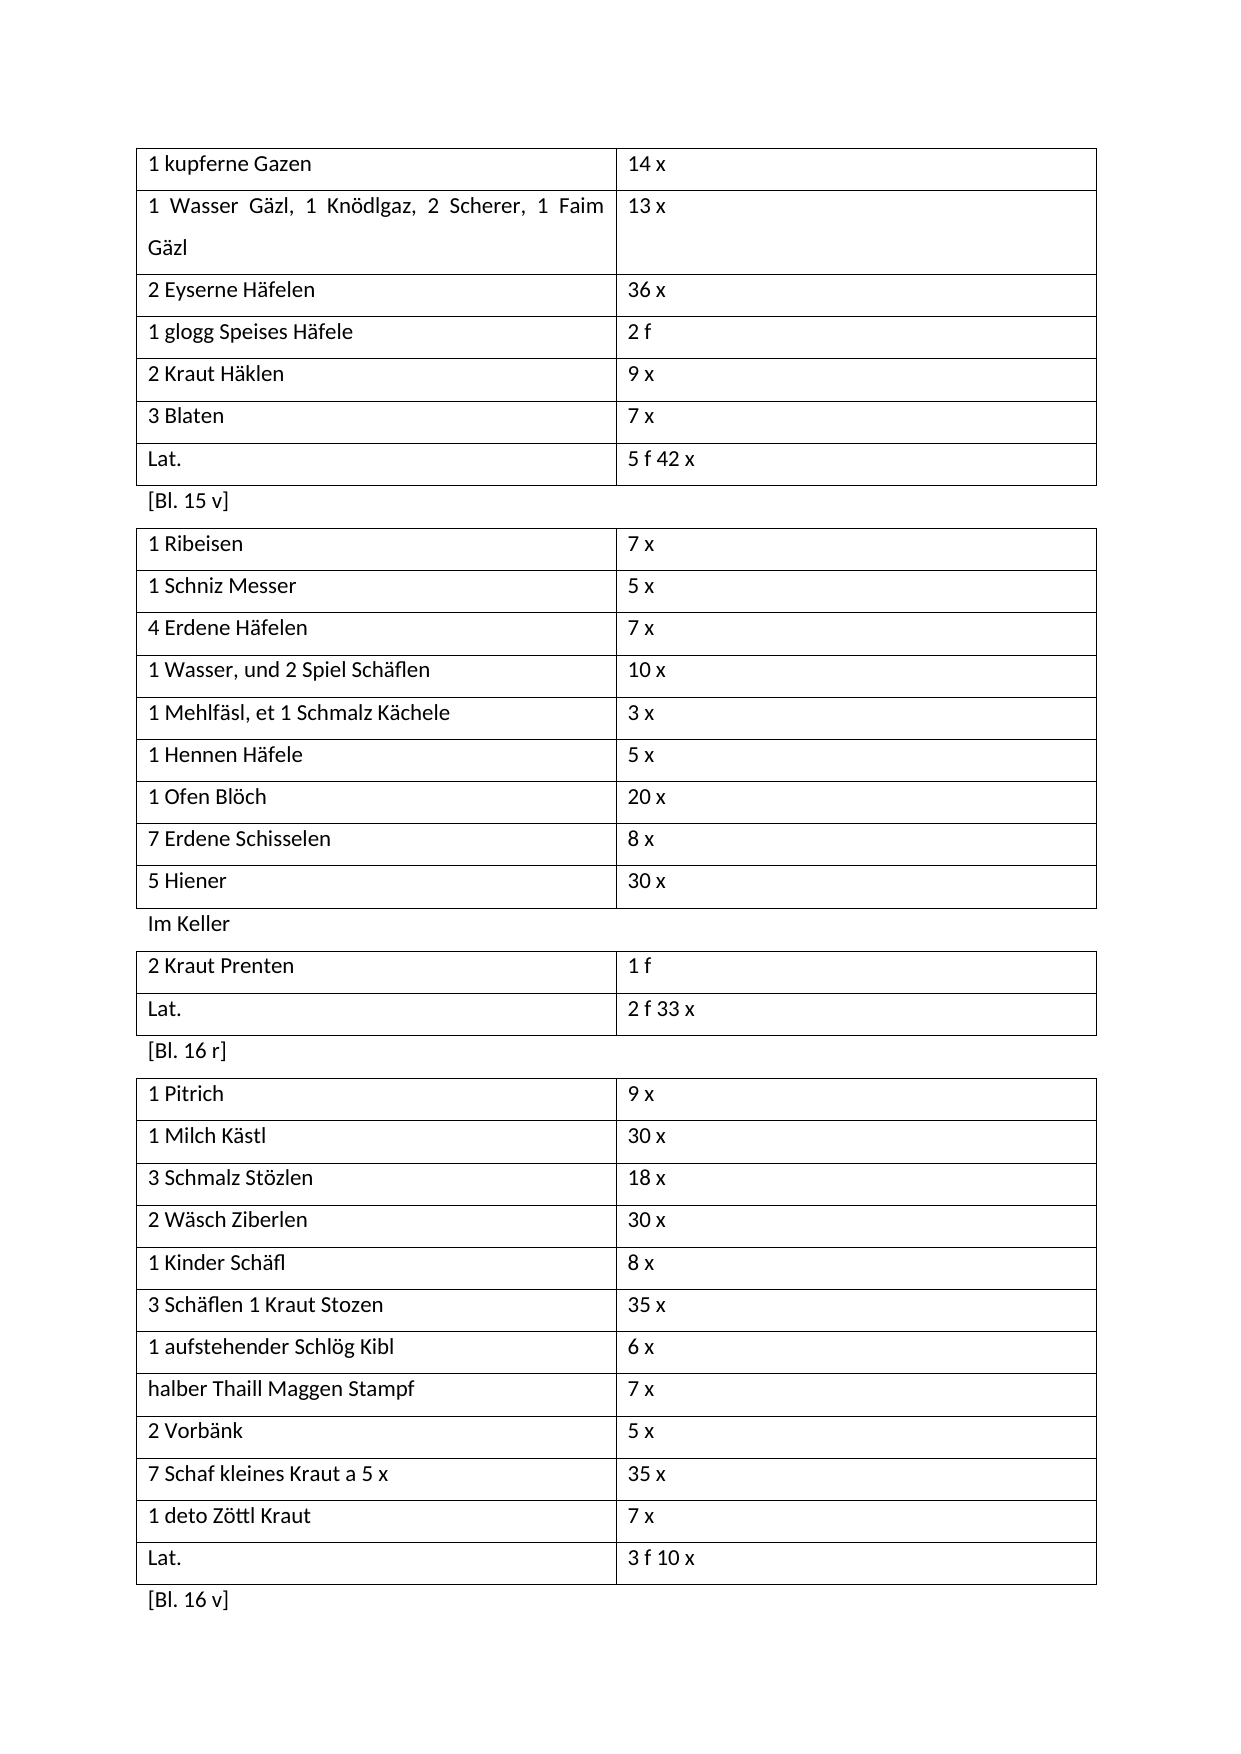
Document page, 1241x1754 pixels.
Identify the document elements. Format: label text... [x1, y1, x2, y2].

table_cell 5 x [617, 1417, 1096, 1458]
table_cell 7 Erdene Schisselen [137, 824, 616, 865]
table_cell 5 f 42 x [617, 444, 1096, 485]
table_cell 35 x [617, 1459, 1096, 1500]
table_cell 5 x [617, 571, 1096, 612]
table_cell halber Thaill Maggen Stampf [137, 1374, 616, 1416]
table_cell 1 Mehlfäsl, et 1 Schmalz Kächele [137, 698, 616, 739]
table_cell 1 Ofen Blöch [137, 782, 616, 823]
table_cell 3 f 10 x [617, 1543, 1096, 1584]
table_cell 4 Erdene Häfelen [137, 613, 616, 654]
table_cell 2 Wäsch Ziberlen [137, 1206, 616, 1247]
table_cell 13 x [617, 191, 1096, 274]
table_cell 5 Hiener [137, 866, 616, 908]
table_cell 7 x [617, 1501, 1096, 1542]
table_cell 9 x [617, 359, 1096, 401]
table_cell 35 x [617, 1290, 1096, 1331]
table_cell 30 x [617, 1206, 1096, 1247]
table_cell Lat. [137, 444, 616, 485]
table_cell 1 kupferne Gazen [137, 149, 616, 190]
table_cell 5 x [617, 740, 1096, 781]
table_cell 3 Schäflen 1 Kraut Stozen [137, 1290, 616, 1331]
table_header 7 x [617, 529, 1096, 570]
table_cell 10 x [617, 656, 1096, 697]
text Im Keller [148, 909, 1093, 937]
table_cell 30 x [617, 1121, 1096, 1162]
table_cell 1 aufstehender Schlög Kibl [137, 1332, 616, 1373]
table_cell 1 Hennen Häfele [137, 740, 616, 781]
table_cell 1 Milch Kästl [137, 1121, 616, 1162]
table_cell Lat. [137, 1543, 616, 1584]
table_cell 1 Kinder Schäfl [137, 1248, 616, 1289]
table_cell 2 Eyserne Häfelen [137, 275, 616, 316]
table_cell 36 x [617, 275, 1096, 316]
table_cell 3 Schmalz Stözlen [137, 1164, 616, 1204]
table_cell 1 Wasser Gäzl, 1 Knödlgaz, 2 Scherer, 1 Faim Gäzl [137, 191, 616, 274]
table_header 1 Ribeisen [137, 529, 616, 570]
text [Bl. 16 r] [148, 1036, 1093, 1064]
table_header 9 x [617, 1079, 1096, 1120]
text [Bl. 16 v] [148, 1585, 1093, 1613]
text [Bl. 15 v] [148, 486, 1093, 514]
table_cell 7 x [617, 402, 1096, 443]
table_cell 7 x [617, 1374, 1096, 1416]
table_cell 2 f [617, 317, 1096, 358]
table_header 1 f [617, 952, 1096, 993]
table_cell Lat. [137, 994, 616, 1035]
table_cell 1 Schniz Messer [137, 571, 616, 612]
table_cell 20 x [617, 782, 1096, 823]
table_cell 7 x [617, 613, 1096, 654]
table_cell 3 x [617, 698, 1096, 739]
table_cell 2 Vorbänk [137, 1417, 616, 1458]
table_cell 1 Wasser, und 2 Spiel Schäflen [137, 656, 616, 697]
table_cell 6 x [617, 1332, 1096, 1373]
table_cell 2 Kraut Häklen [137, 359, 616, 401]
table_header 1 Pitrich [137, 1079, 616, 1120]
table_cell 30 x [617, 866, 1096, 908]
table_cell 8 x [617, 824, 1096, 865]
table_cell 8 x [617, 1248, 1096, 1289]
table_cell 1 deto Zöttl Kraut [137, 1501, 616, 1542]
table_cell 2 f 33 x [617, 994, 1096, 1035]
table_cell 18 x [617, 1164, 1096, 1204]
table_cell 1 glogg Speises Häfele [137, 317, 616, 358]
table_cell 3 Blaten [137, 402, 616, 443]
table_cell 14 x [617, 149, 1096, 190]
table_header 2 Kraut Prenten [137, 952, 616, 993]
table_cell 7 Schaf kleines Kraut a 5 x [137, 1459, 616, 1500]
